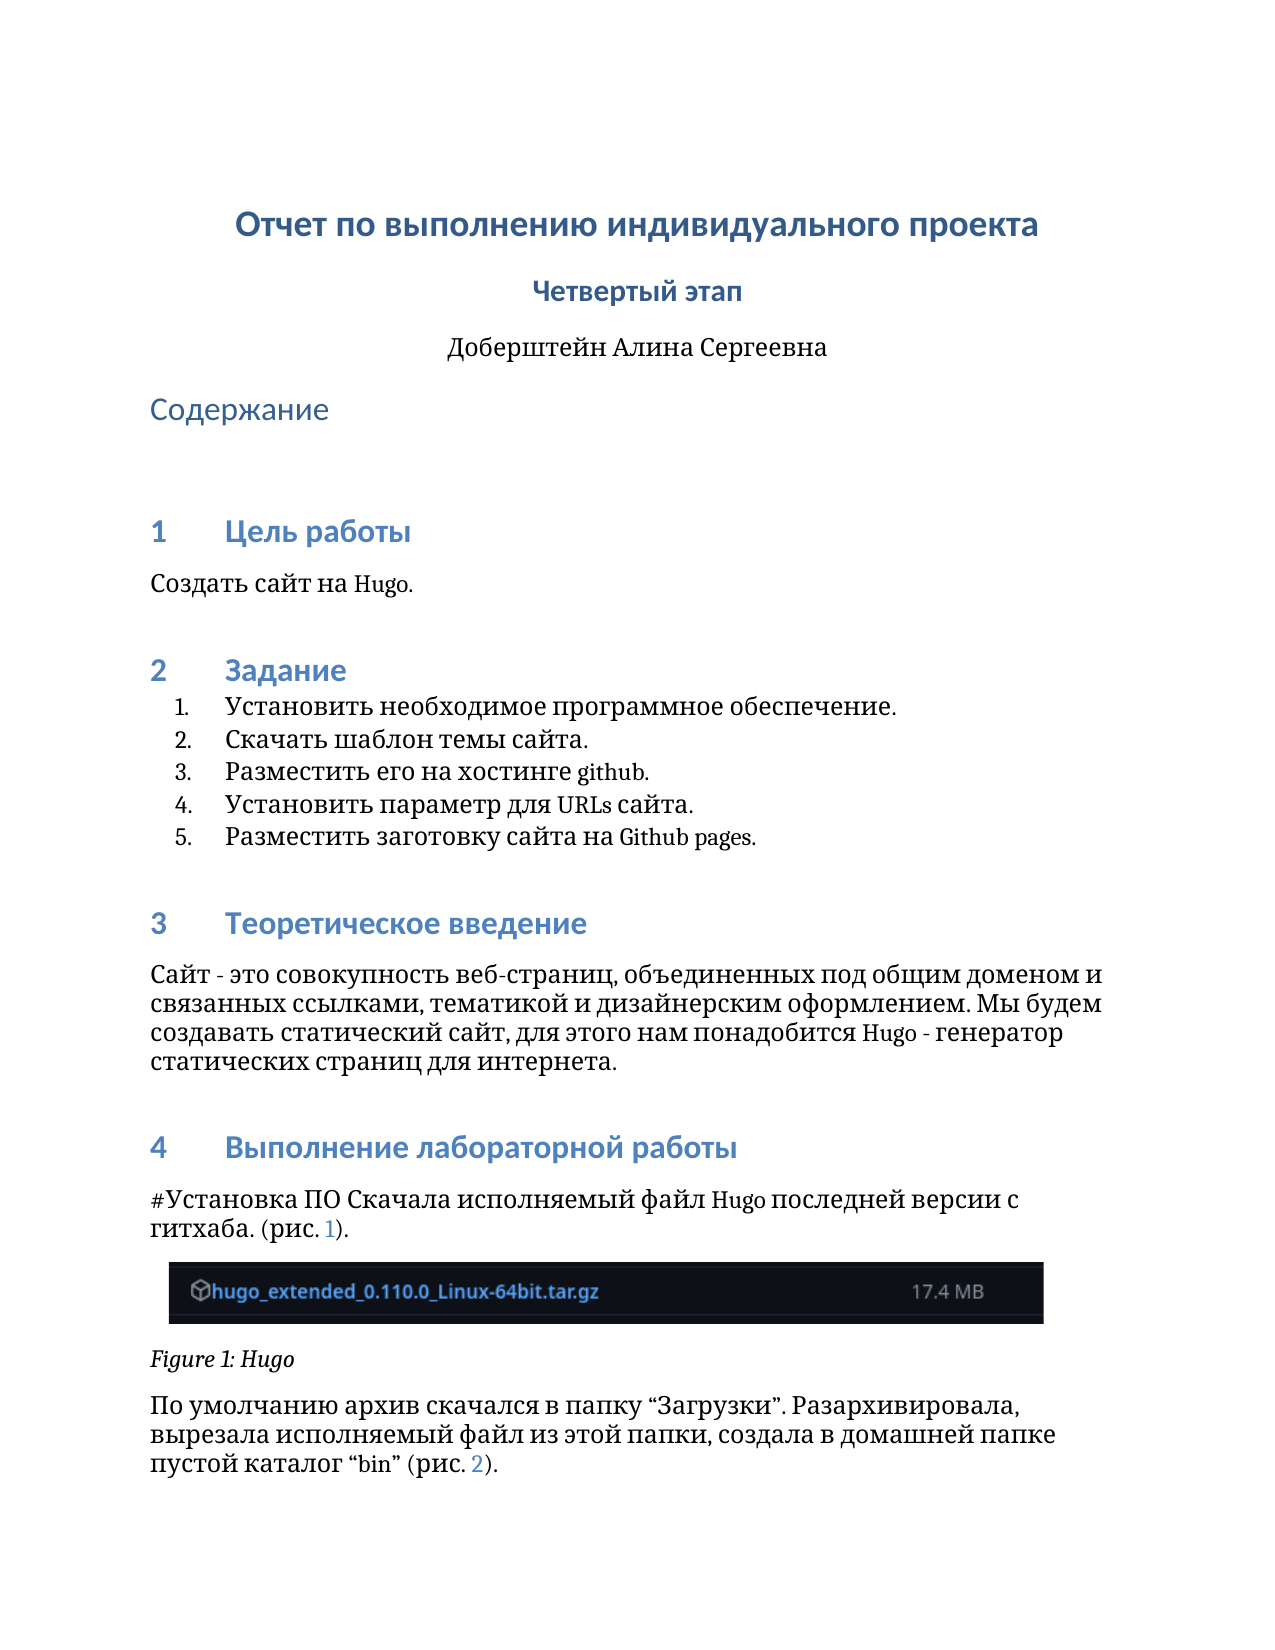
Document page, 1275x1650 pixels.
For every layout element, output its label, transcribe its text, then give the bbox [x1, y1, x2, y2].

subtitle Четвертый этап [150, 271, 1125, 309]
text По умолчанию архив скачался в папку “Загрузки”. Разархивировала, вырезала исполняемый файл из этой папки, создала в домашней папке пустой каталог “bin” (рис. 2). [150, 1392, 1125, 1478]
list Разместить его на хостинге github. [175, 758, 1125, 787]
subtitle 3 Теоретическое введение [150, 902, 1125, 943]
list Установить параметр для URLs сайта. [175, 791, 1125, 819]
subtitle 2 Задание [150, 649, 1125, 689]
list Установить необходимое программное обеспечение. [175, 693, 1125, 722]
picture [168, 1262, 1044, 1324]
text Сайт - это совокупность веб-страниц, объединенных под общим доменом и связанных ссылками, тематикой и дизайнерским оформлением. Мы будем создавать статический сайт, для этого нам понадобится Hugo - генератор статических страниц для интернета. [150, 961, 1125, 1076]
text Доберштейн Алина Сергеевна [150, 334, 1125, 363]
title Отчет по выполнению индивидуального проекта [150, 200, 1125, 246]
subtitle 4 Выполнение лабораторной работы [150, 1126, 1125, 1167]
text Figure 1: Hugo [150, 1344, 1125, 1373]
text #Установка ПО Скачала исполняемый файл Hugo последней версии с гитхаба. (рис. 1). [150, 1186, 1125, 1243]
list Разместить заготовку сайта на Github pages. [175, 823, 1125, 852]
list Скачать шаблон темы сайта. [175, 726, 1125, 754]
subtitle 1 Цель работы [150, 510, 1125, 551]
text Создать сайт на Hugo. [150, 570, 1125, 599]
